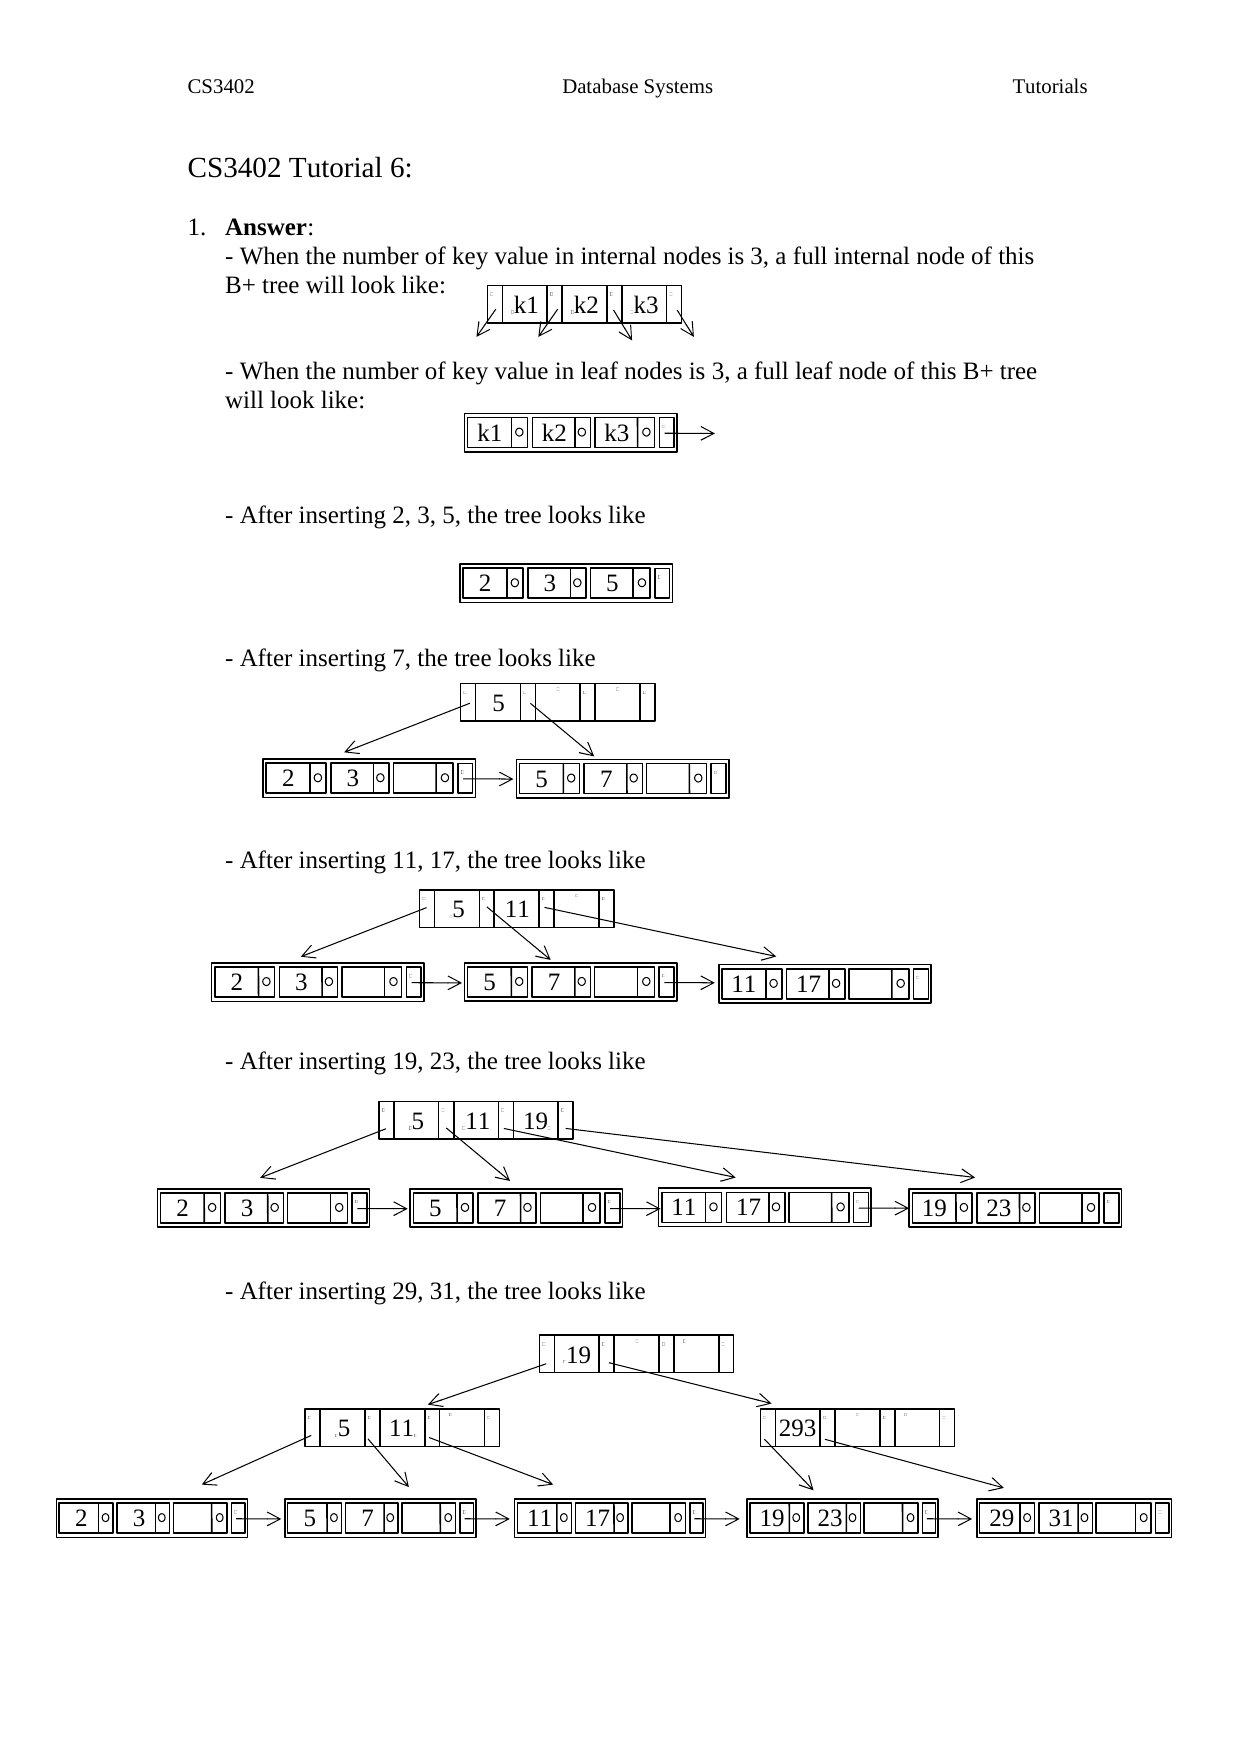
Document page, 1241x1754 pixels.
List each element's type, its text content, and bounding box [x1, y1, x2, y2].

text - When the number of key value in leaf nodes is 3, a full leaf node of this B+ tree will look like: [225, 356, 1053, 413]
list Answer: [187, 212, 1053, 241]
list - When the number of key value in internal nodes is 3, a full internal node of this B+ tree will look like: [225, 241, 1053, 298]
text CS3402 Tutorial 6: [187, 150, 1053, 183]
text - After inserting 2, 3, 5, the tree looks like [225, 500, 1053, 528]
text - After inserting 29, 31, the tree looks like [187, 1276, 1053, 1305]
text - After inserting 11, 17, the tree looks like [187, 845, 1053, 873]
text - After inserting 7, the tree looks like [225, 643, 1053, 672]
text - After inserting 19, 23, the tree looks like [187, 1046, 1053, 1075]
